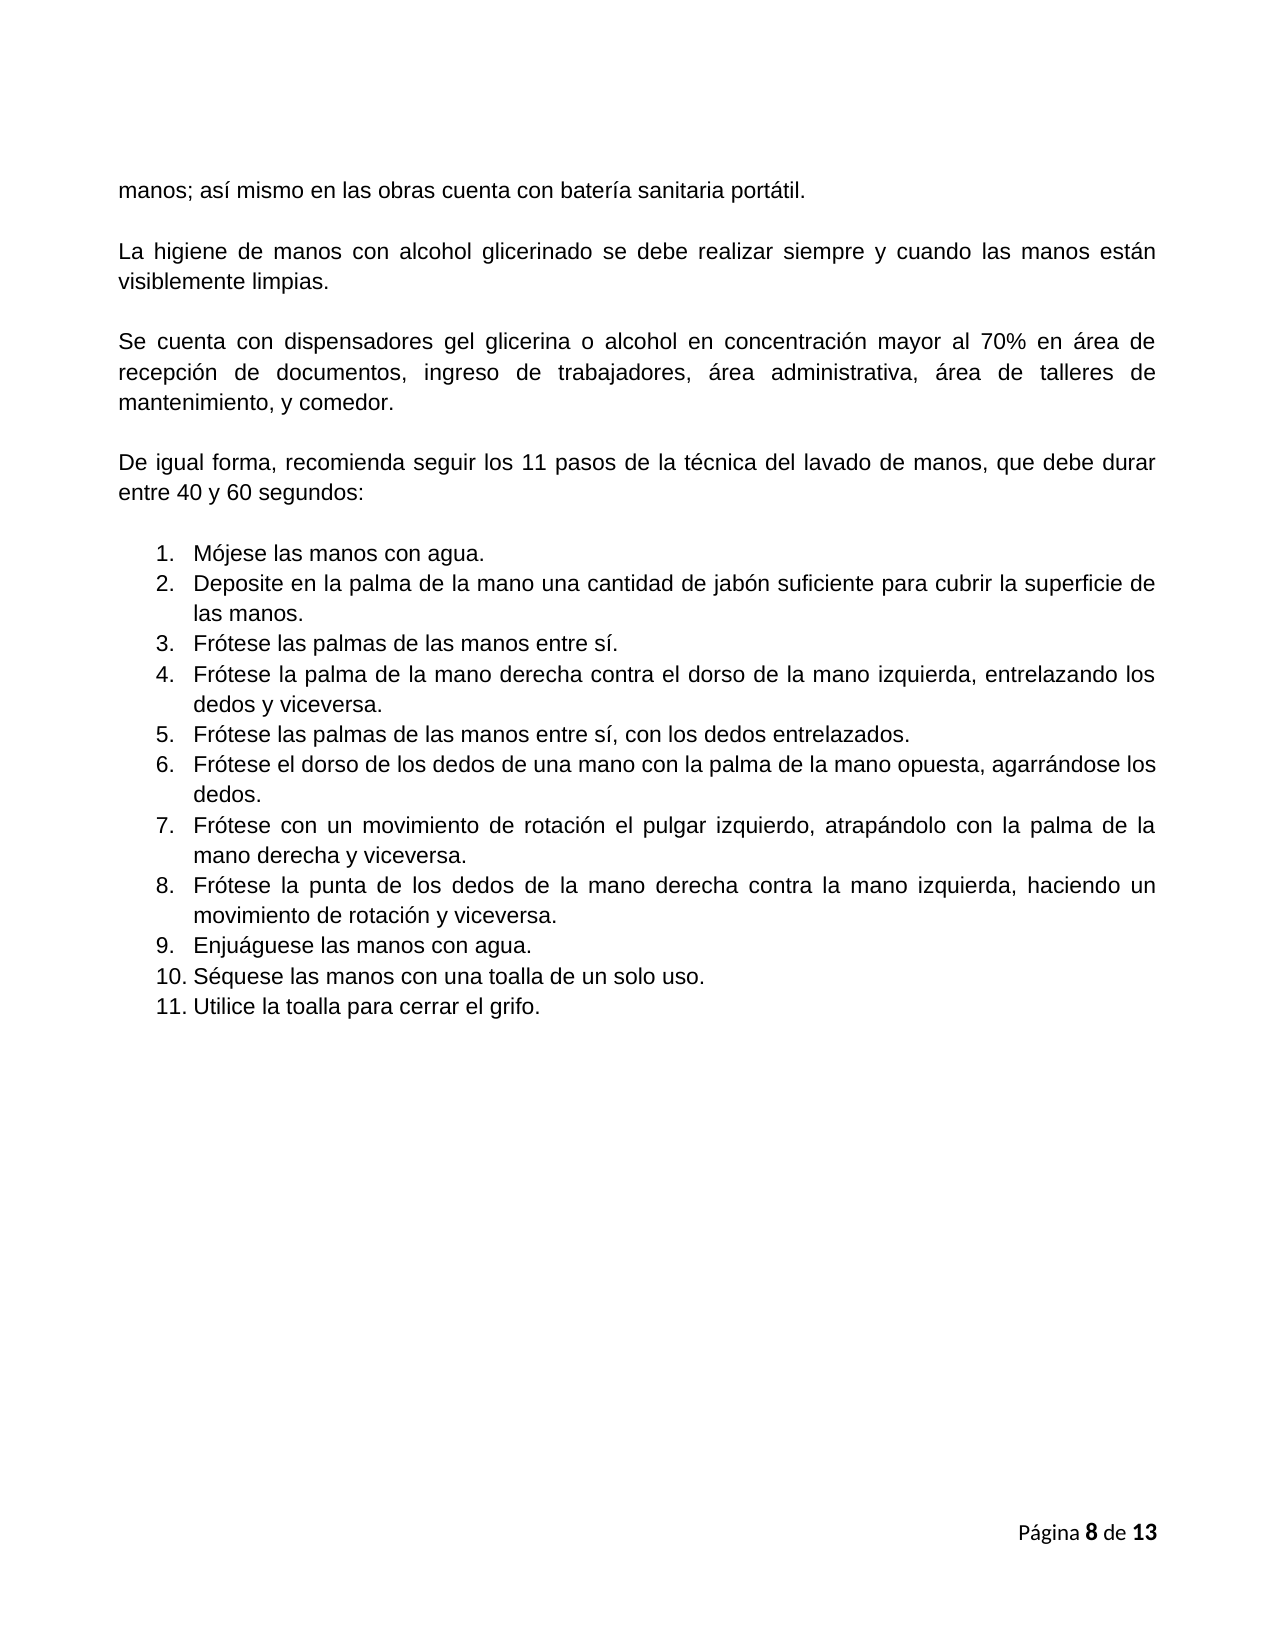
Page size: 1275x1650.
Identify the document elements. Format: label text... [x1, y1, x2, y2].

text La higiene de manos con alcohol glicerinado se debe realizar siempre y cuando las manos están visiblemente limpias. [118, 238, 1157, 294]
list Frótese las palmas de las manos entre sí, con los dedos entrelazados. [156, 721, 1157, 747]
list Séquese las manos con una toalla de un solo uso. [156, 963, 1157, 989]
list Mójese las manos con agua. [156, 540, 1157, 566]
list Frótese la punta de los dedos de la mano derecha contra la mano izquierda, haciendo un movimiento de rotación y viceversa. [156, 872, 1157, 928]
list Frótese el dorso de los dedos de una mano con la palma de la mano opuesta, agarrándose los dedos. [156, 751, 1157, 808]
list Frótese las palmas de las manos entre sí. [156, 630, 1157, 657]
list Utilice la toalla para cerrar el grifo. [156, 993, 1157, 1019]
list Enjuáguese las manos con agua. [156, 932, 1157, 959]
list Frótese con un movimiento de rotación el pulgar izquierdo, atrapándolo con la palma de la mano derecha y viceversa. [156, 812, 1157, 868]
text De igual forma, recomienda seguir los 11 pasos de la técnica del lavado de manos, que debe durar entre 40 y 60 segundos: ​ [118, 449, 1157, 506]
list Frótese la palma de la mano derecha contra el dorso de la mano izquierda, entrelazando los dedos y viceversa. [156, 661, 1157, 717]
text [118, 177, 1157, 203]
text Se cuenta con dispensadores gel glicerina o alcohol en concentración mayor al 70% en área de recepción de documentos, ingreso de trabajadores, área administrativa, área de talleres de mantenimiento, y comedor. [118, 328, 1157, 415]
list Deposite en la palma de la mano una cantidad de jabón suficiente para cubrir la superficie de las manos. [156, 570, 1157, 626]
